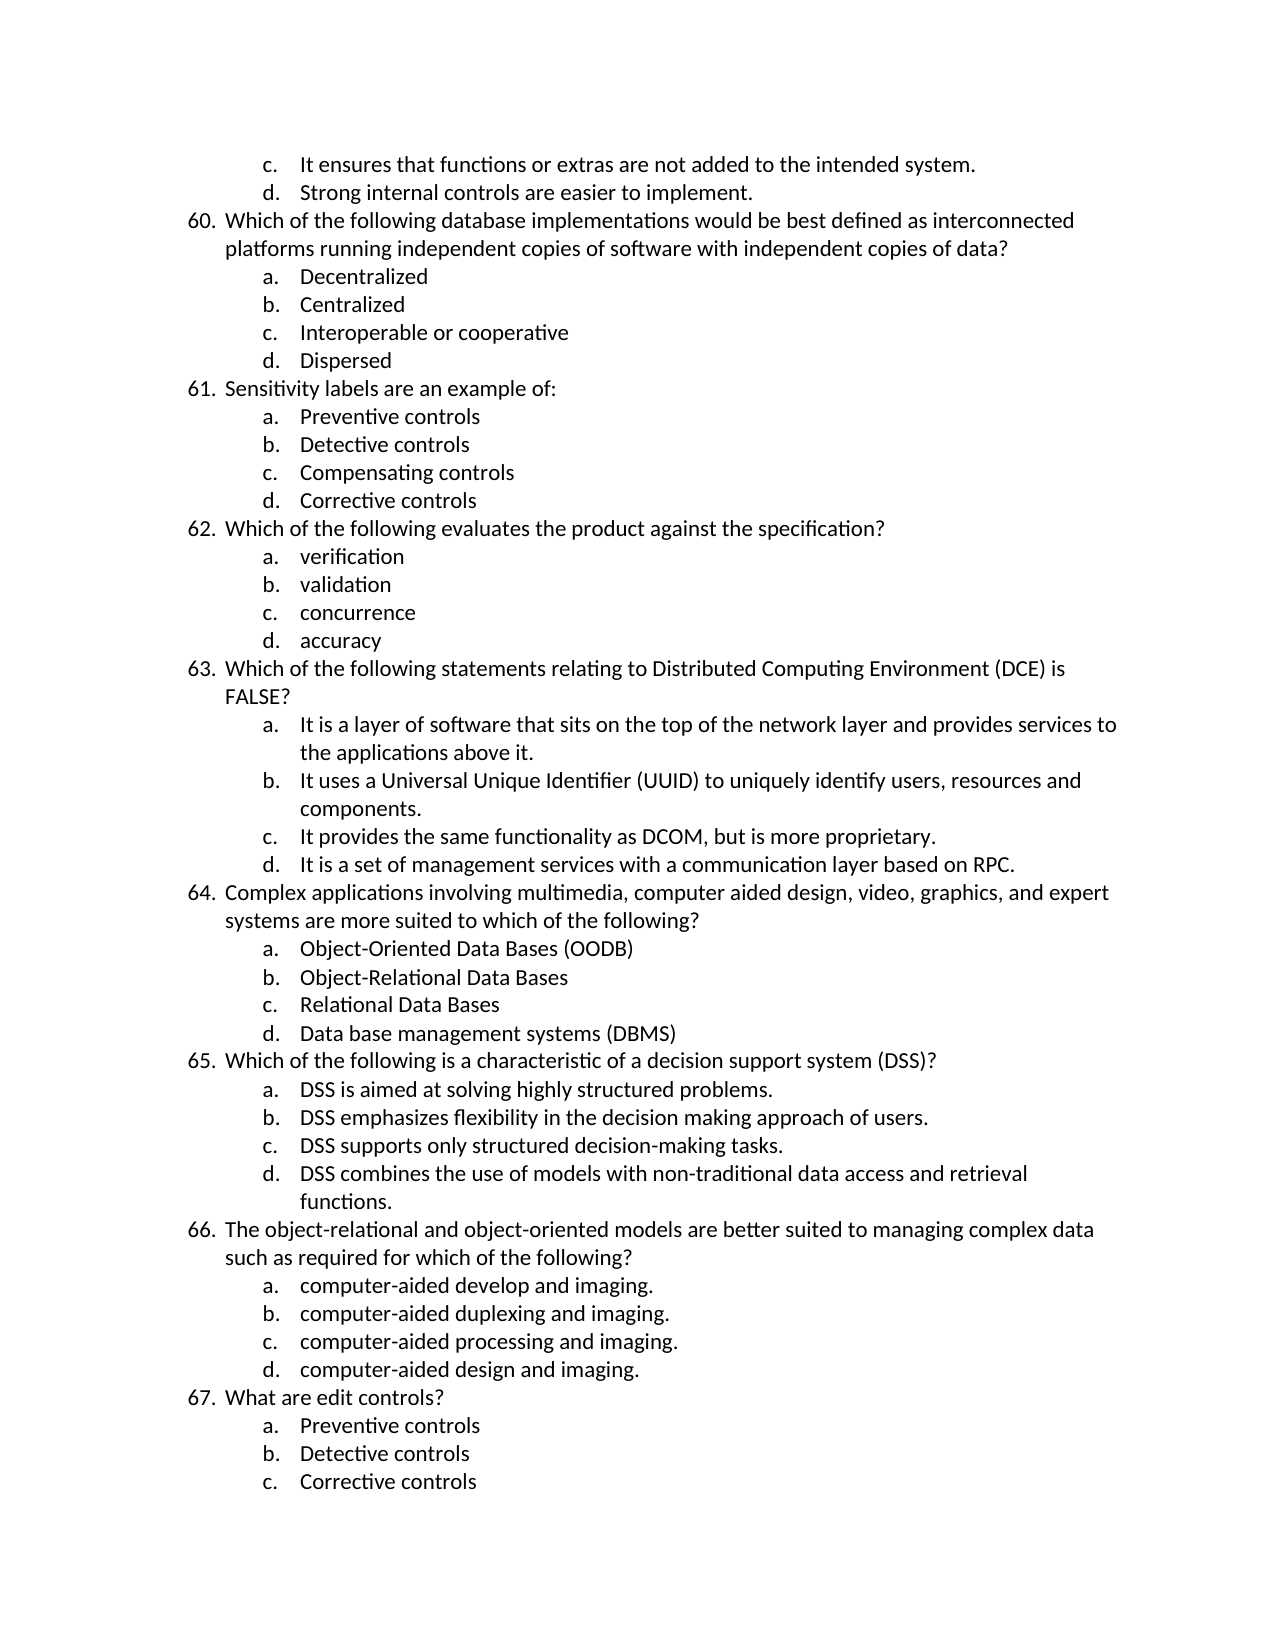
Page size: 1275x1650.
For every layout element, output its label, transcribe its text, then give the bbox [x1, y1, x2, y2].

list Interoperable or cooperative [262, 318, 1125, 346]
list It provides the same functionality as DCOM, but is more proprietary. [262, 822, 1125, 851]
list It is a set of management services with a communication layer based on RPC. [262, 851, 1125, 878]
list DSS combines the use of models with non-traditional data access and retrieval functions. [262, 1159, 1125, 1215]
list Object-Relational Data Bases [262, 963, 1125, 991]
list Which of the following statements relating to Distributed Computing Environment (DCE) is FALSE? [187, 654, 1125, 710]
list It uses a Universal Unique Identifier (UUID) to uniquely identify users, resources and components. [262, 766, 1125, 822]
list Compensating controls [262, 458, 1125, 486]
list Which of the following database implementations would be best defined as interconnected platforms running independent copies of software with independent copies of data? [187, 206, 1125, 262]
list It ensures that functions or extras are not added to the intended system. [262, 150, 1125, 178]
list Corrective controls [262, 1467, 1125, 1495]
list computer-aided design and imaging. [262, 1355, 1125, 1383]
list DSS supports only structured decision-making tasks. [262, 1131, 1125, 1159]
list Data base management systems (DBMS) [262, 1019, 1125, 1047]
list It is a layer of software that sits on the top of the network layer and provides services to the applications above it. [262, 710, 1125, 766]
list Which of the following is a characteristic of a decision support system (DSS)? [187, 1047, 1125, 1075]
list concurrence [262, 598, 1125, 626]
list Strong internal controls are easier to implement. [262, 178, 1125, 206]
list Decentralized [262, 262, 1125, 290]
list The object-relational and object-oriented models are better suited to managing complex data such as required for which of the following? [187, 1215, 1125, 1271]
list Detective controls [262, 1439, 1125, 1467]
list computer-aided develop and imaging. [262, 1271, 1125, 1299]
list Corrective controls [262, 486, 1125, 514]
list DSS is aimed at solving highly structured problems. [262, 1075, 1125, 1103]
list Relational Data Bases [262, 991, 1125, 1019]
list Preventive controls [262, 1411, 1125, 1439]
list Detective controls [262, 430, 1125, 458]
list accuracy [262, 626, 1125, 654]
list DSS emphasizes flexibility in the decision making approach of users. [262, 1103, 1125, 1131]
list Object-Oriented Data Bases (OODB) [262, 934, 1125, 963]
list computer-aided processing and imaging. [262, 1327, 1125, 1355]
list Dispersed [262, 346, 1125, 374]
list Complex applications involving multimedia, computer aided design, video, graphics, and expert systems are more suited to which of the following? [187, 878, 1125, 934]
list Which of the following evaluates the product against the specification? [187, 514, 1125, 542]
list Centralized [262, 290, 1125, 318]
list Preventive controls [262, 402, 1125, 430]
list computer-aided duplexing and imaging. [262, 1299, 1125, 1327]
list verification [262, 542, 1125, 570]
list Sensitivity labels are an example of: [187, 374, 1125, 402]
list What are edit controls? [187, 1383, 1125, 1411]
list validation [262, 570, 1125, 598]
